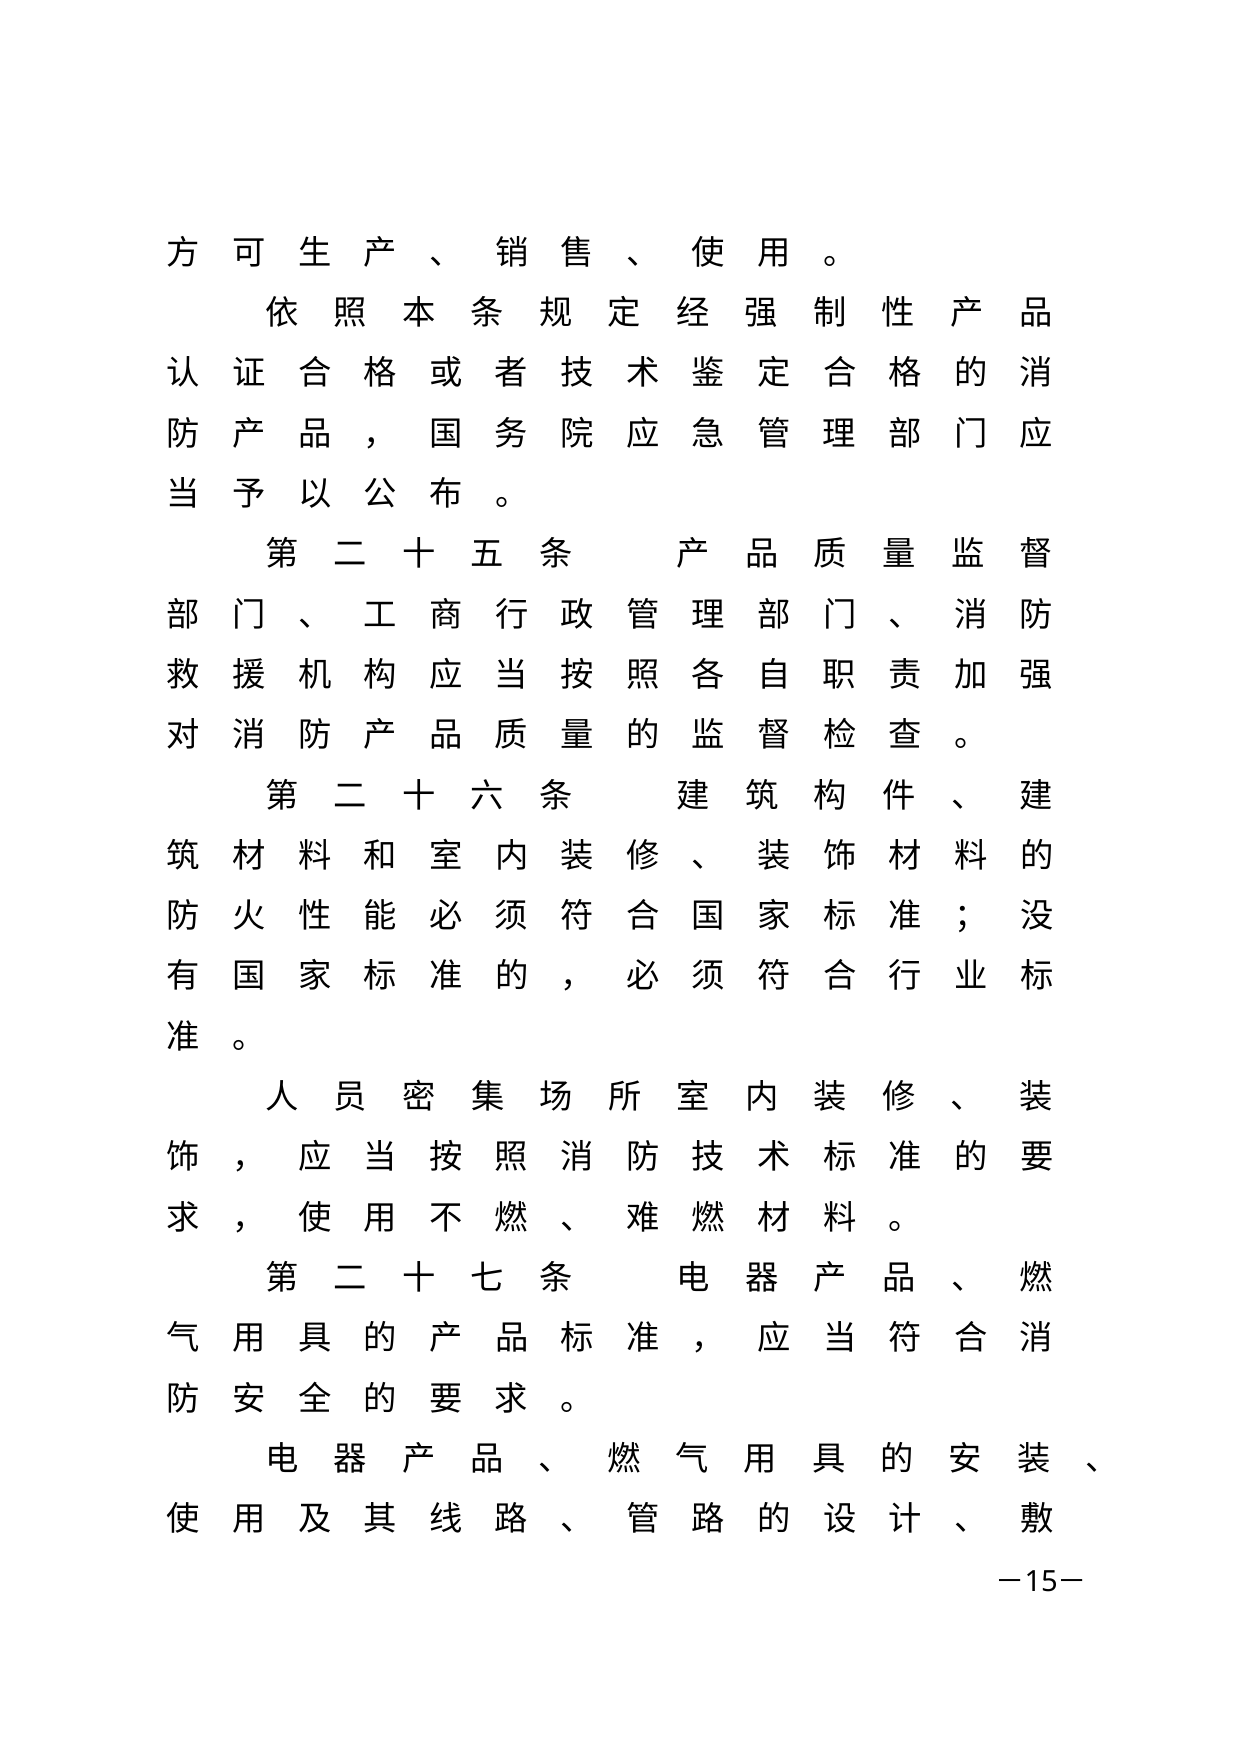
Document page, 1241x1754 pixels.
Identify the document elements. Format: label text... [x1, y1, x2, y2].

text 新研制的尚未制定国家标准、行业标准的消防产品，应当按照国务院产品质量监督部门会同国务院应急管理部门规定的办法，经技术鉴定符合消防安全要求的，方可生产、销售、使用。 [167, 219, 1085, 280]
text 第二十五条 产品质量监督部门、工商行政管理部门、消防救援机构应当按照各自职责加强对消防产品质量的监督检查。 [167, 521, 1085, 762]
text 第二十七条 电器产品、燃气用具的产品标准，应当符合消防安全的要求。 [167, 1245, 1085, 1426]
text 第二十六条 建筑构件、建筑材料和室内装修、装饰材料的防火性能必须符合国家标准；没有国家标准的，必须符合行业标准。 [167, 762, 1085, 1064]
text 人员密集场所室内装修、装饰，应当按照消防技术标准的要求，使用不燃、难燃材料。 [167, 1064, 1085, 1245]
text 依照本条规定经强制性产品认证合格或者技术鉴定合格的消防产品，国务院应急管理部门应当予以公布。 [167, 280, 1085, 521]
text 电器产品、燃气用具的安装、使用及其线路、管路的设计、敷设、维护保养、检测，必须符合消防技术标准和管理规定。 [167, 1426, 1085, 1546]
